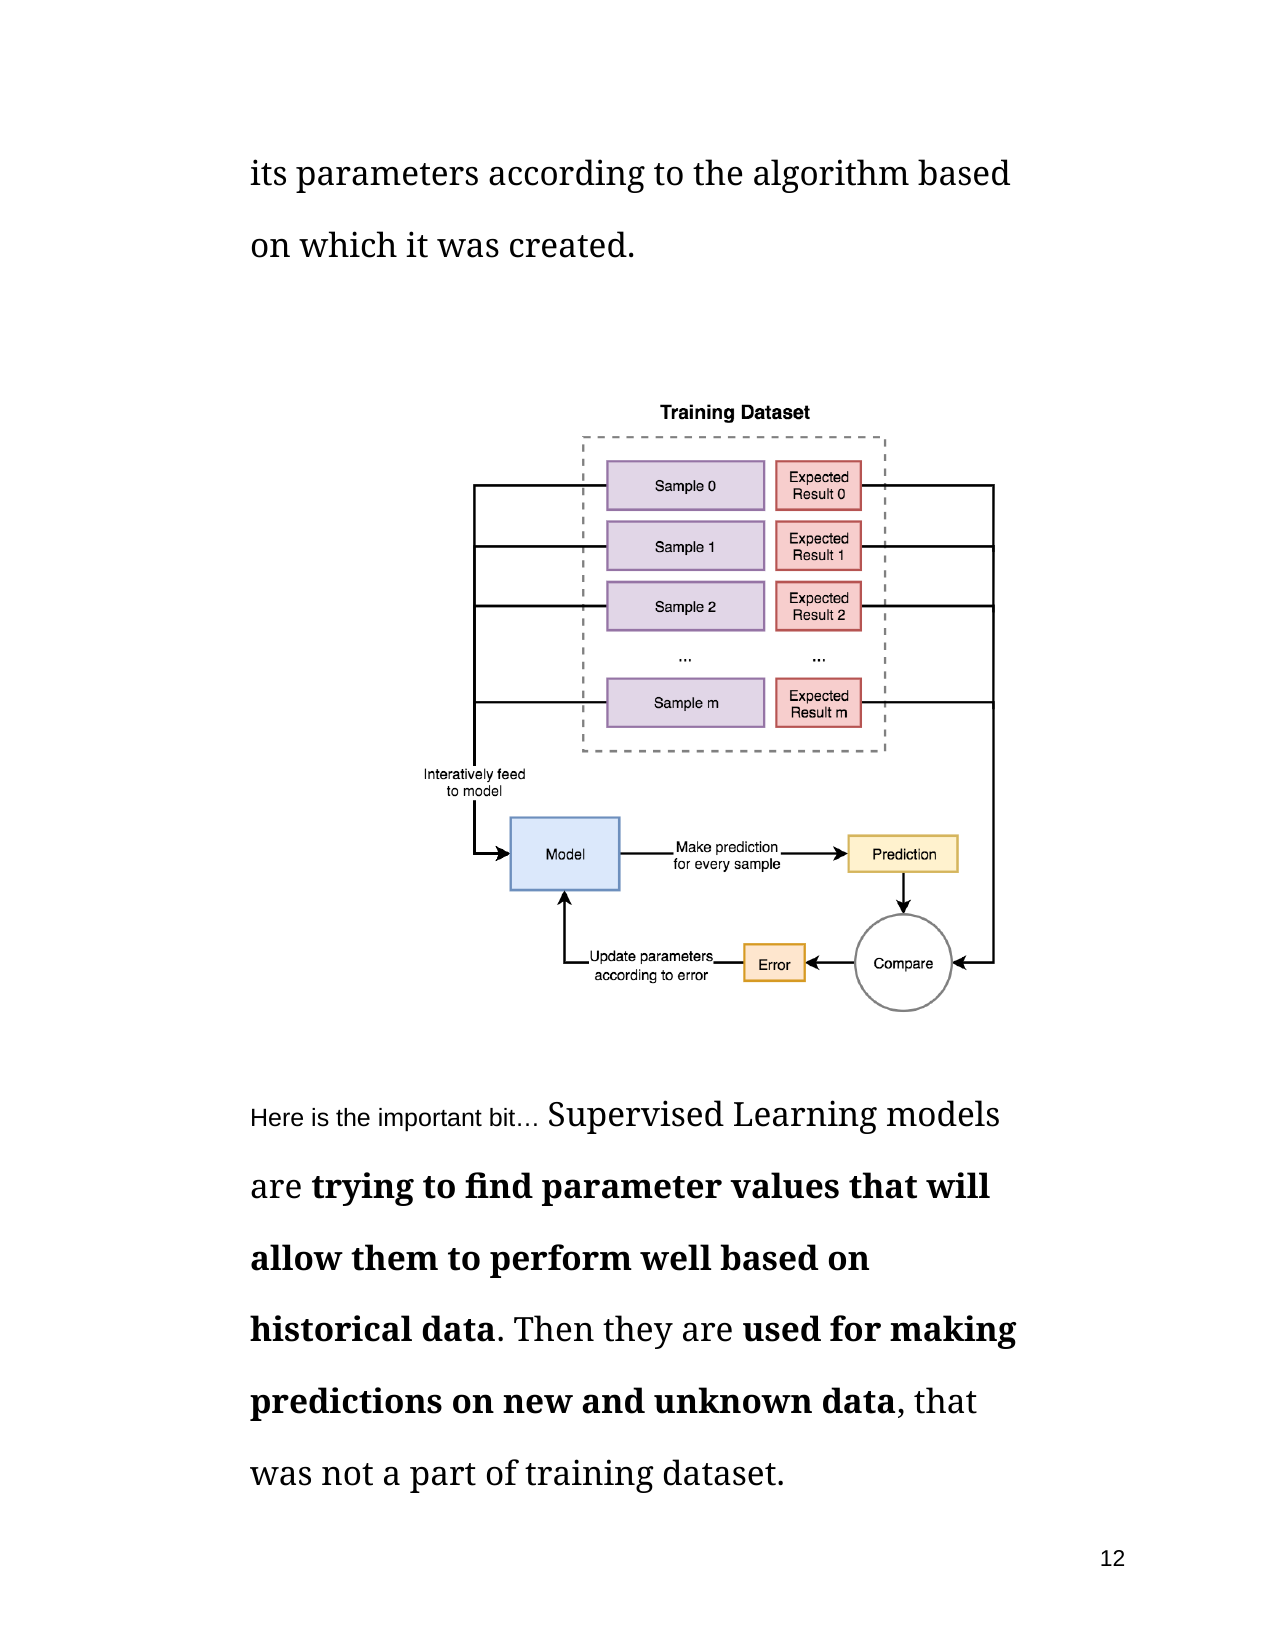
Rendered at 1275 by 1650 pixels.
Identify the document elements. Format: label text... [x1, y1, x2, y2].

text Here is the important bit… Supervised Learning models are trying to find parameter values that will allow them to perform well based on historical data. Then they are used for making predictions on new and unknown data, that was not a part of training dataset. [250, 1091, 1025, 1495]
picture [250, 380, 1225, 1025]
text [250, 150, 1025, 267]
